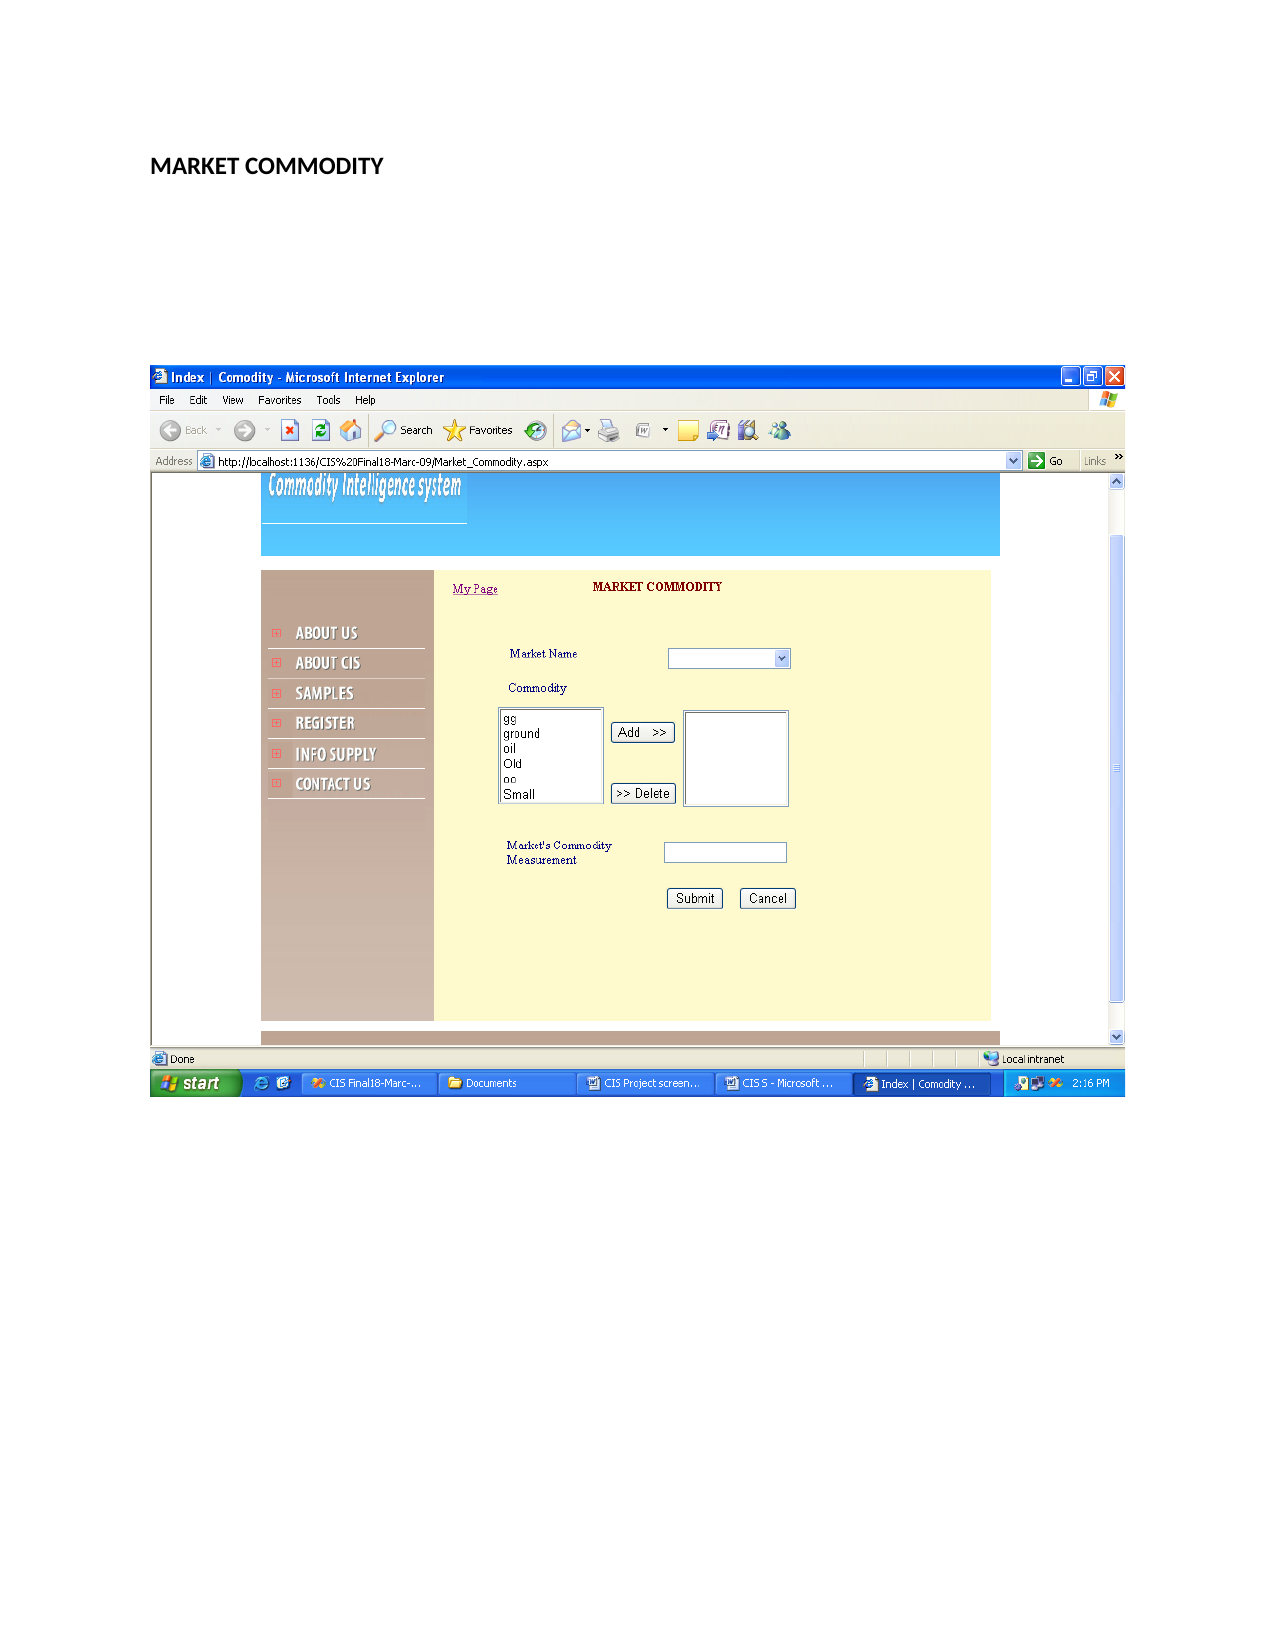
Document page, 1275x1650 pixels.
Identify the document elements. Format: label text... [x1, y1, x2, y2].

text MARKET COMMODITY [150, 150, 1125, 181]
picture [150, 365, 1125, 1097]
